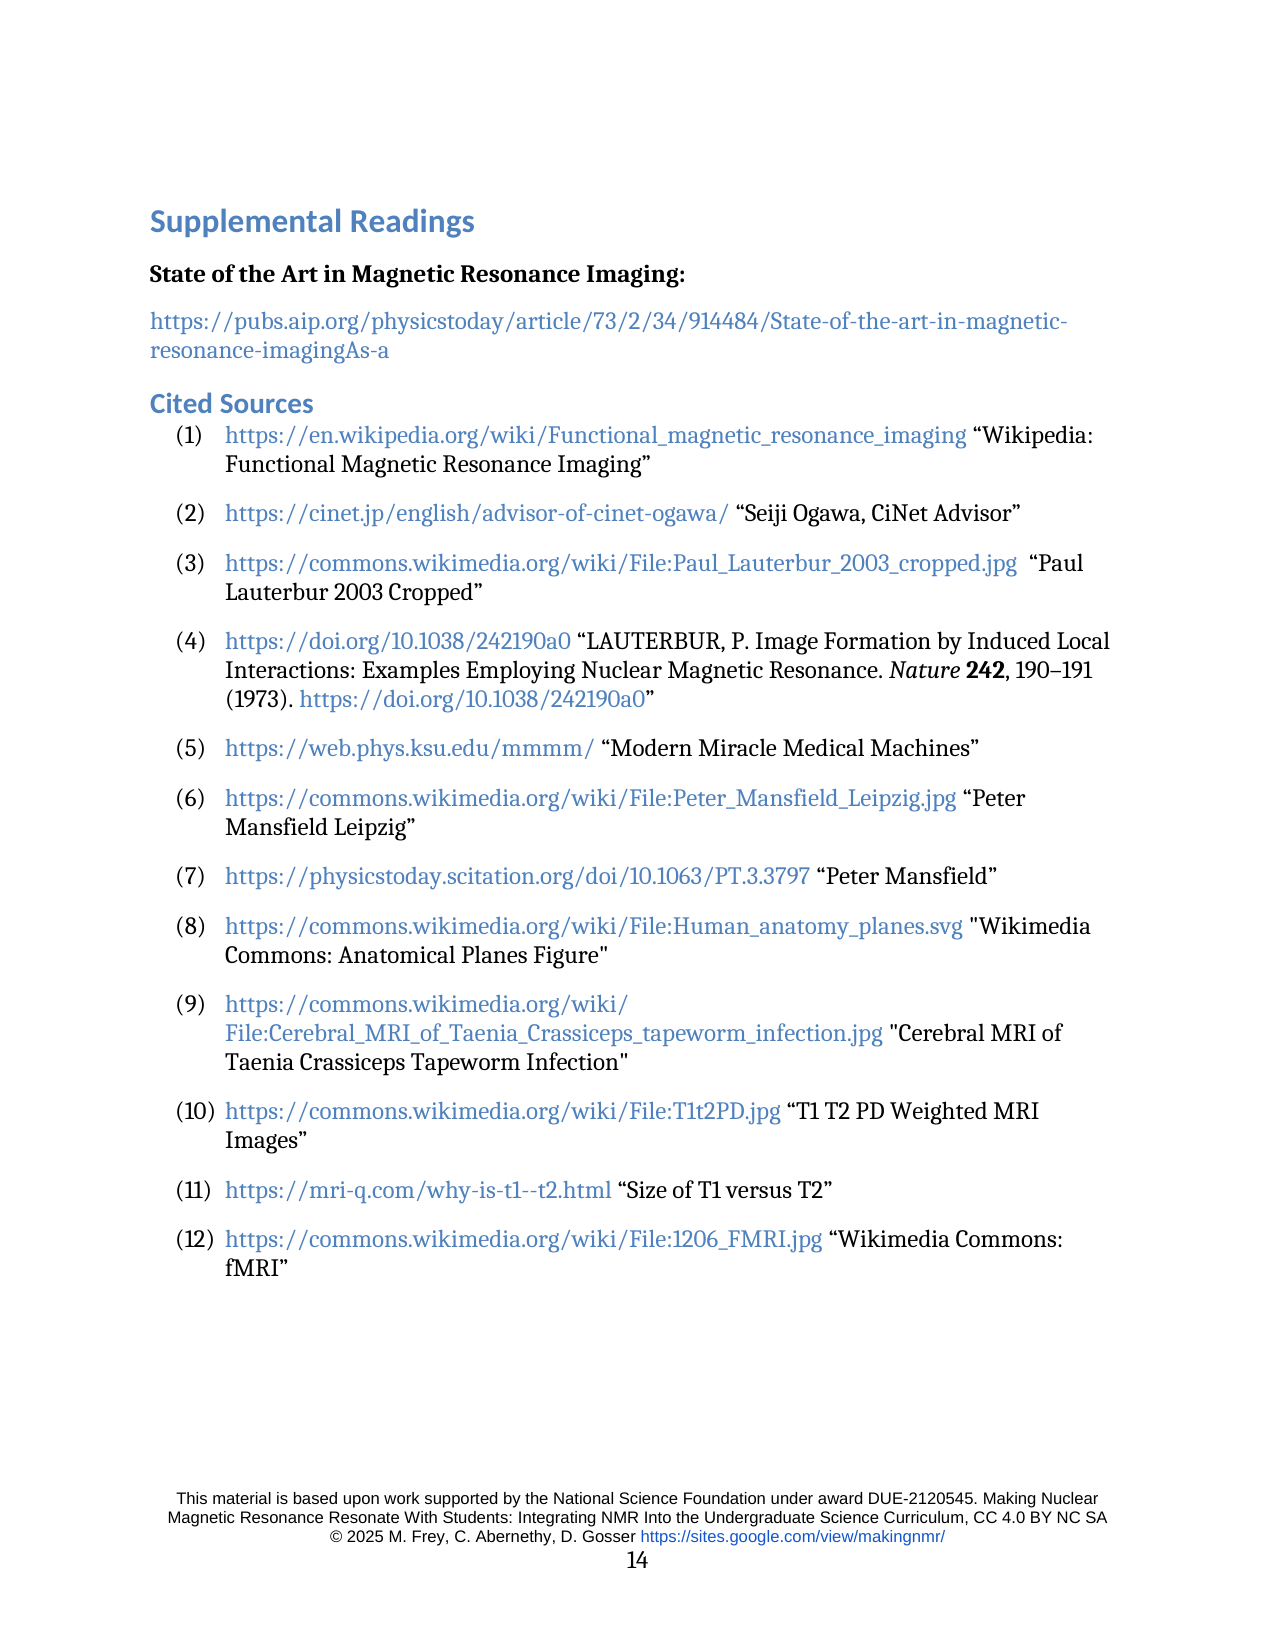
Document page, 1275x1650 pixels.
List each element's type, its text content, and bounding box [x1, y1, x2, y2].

list https://commons.wikimedia.org/wiki/File:Cerebral_MRI_of_Taenia_Crassiceps_tapeworm_infection.jpg "Cerebral MRI of Taenia Crassiceps Tapeworm Infection" [175, 990, 1125, 1076]
list https://doi.org/10.1038/242190a0 “LAUTERBUR, P. Image Formation by Induced Local Interactions: Examples Employing Nuclear Magnetic Resonance. Nature 242, 190–191 (1973). https://doi.org/10.1038/242190a0” [175, 627, 1125, 713]
list https://mri-q.com/why-is-t1--t2.html “Size of T1 versus T2” [175, 1176, 1125, 1204]
list https://commons.wikimedia.org/wiki/File:Peter_Mansfield_Leipzig.jpg “Peter Mansfield Leipzig” [175, 784, 1125, 841]
list https://commons.wikimedia.org/wiki/File:T1t2PD.jpg “T1 T2 PD Weighted MRI Images” [175, 1097, 1125, 1155]
text State of the Art in Magnetic Resonance Imaging: [150, 259, 1125, 288]
text https://pubs.aip.org/physicstoday/article/73/2/34/914484/State-of-the-art-in-magnetic-resonance-imagingAs-a [150, 307, 1125, 364]
list https://physicstoday.scitation.org/doi/10.1063/PT.3.3797 “Peter Mansfield” [175, 862, 1125, 891]
list https://cinet.jp/english/advisor-of-cinet-ogawa/ “Seiji Ogawa, CiNet Advisor” [175, 499, 1125, 528]
list https://commons.wikimedia.org/wiki/File:Paul_Lauterbur_2003_cropped.jpg “Paul Lauterbur 2003 Cropped” [175, 549, 1125, 606]
list https://web.phys.ksu.edu/mmmm/ “Modern Miracle Medical Machines” [175, 734, 1125, 763]
subtitle Cited Sources [150, 385, 1125, 421]
list https://commons.wikimedia.org/wiki/File:Human_anatomy_planes.svg "Wikimedia Commons: Anatomical Planes Figure" [175, 912, 1125, 969]
list https://commons.wikimedia.org/wiki/File:1206_FMRI.jpg “Wikimedia Commons: fMRI” [175, 1225, 1125, 1283]
list https://en.wikipedia.org/wiki/Functional_magnetic_resonance_imaging “Wikipedia: Functional Magnetic Resonance Imaging” [175, 421, 1125, 478]
subtitle Supplemental Readings [150, 200, 1125, 241]
